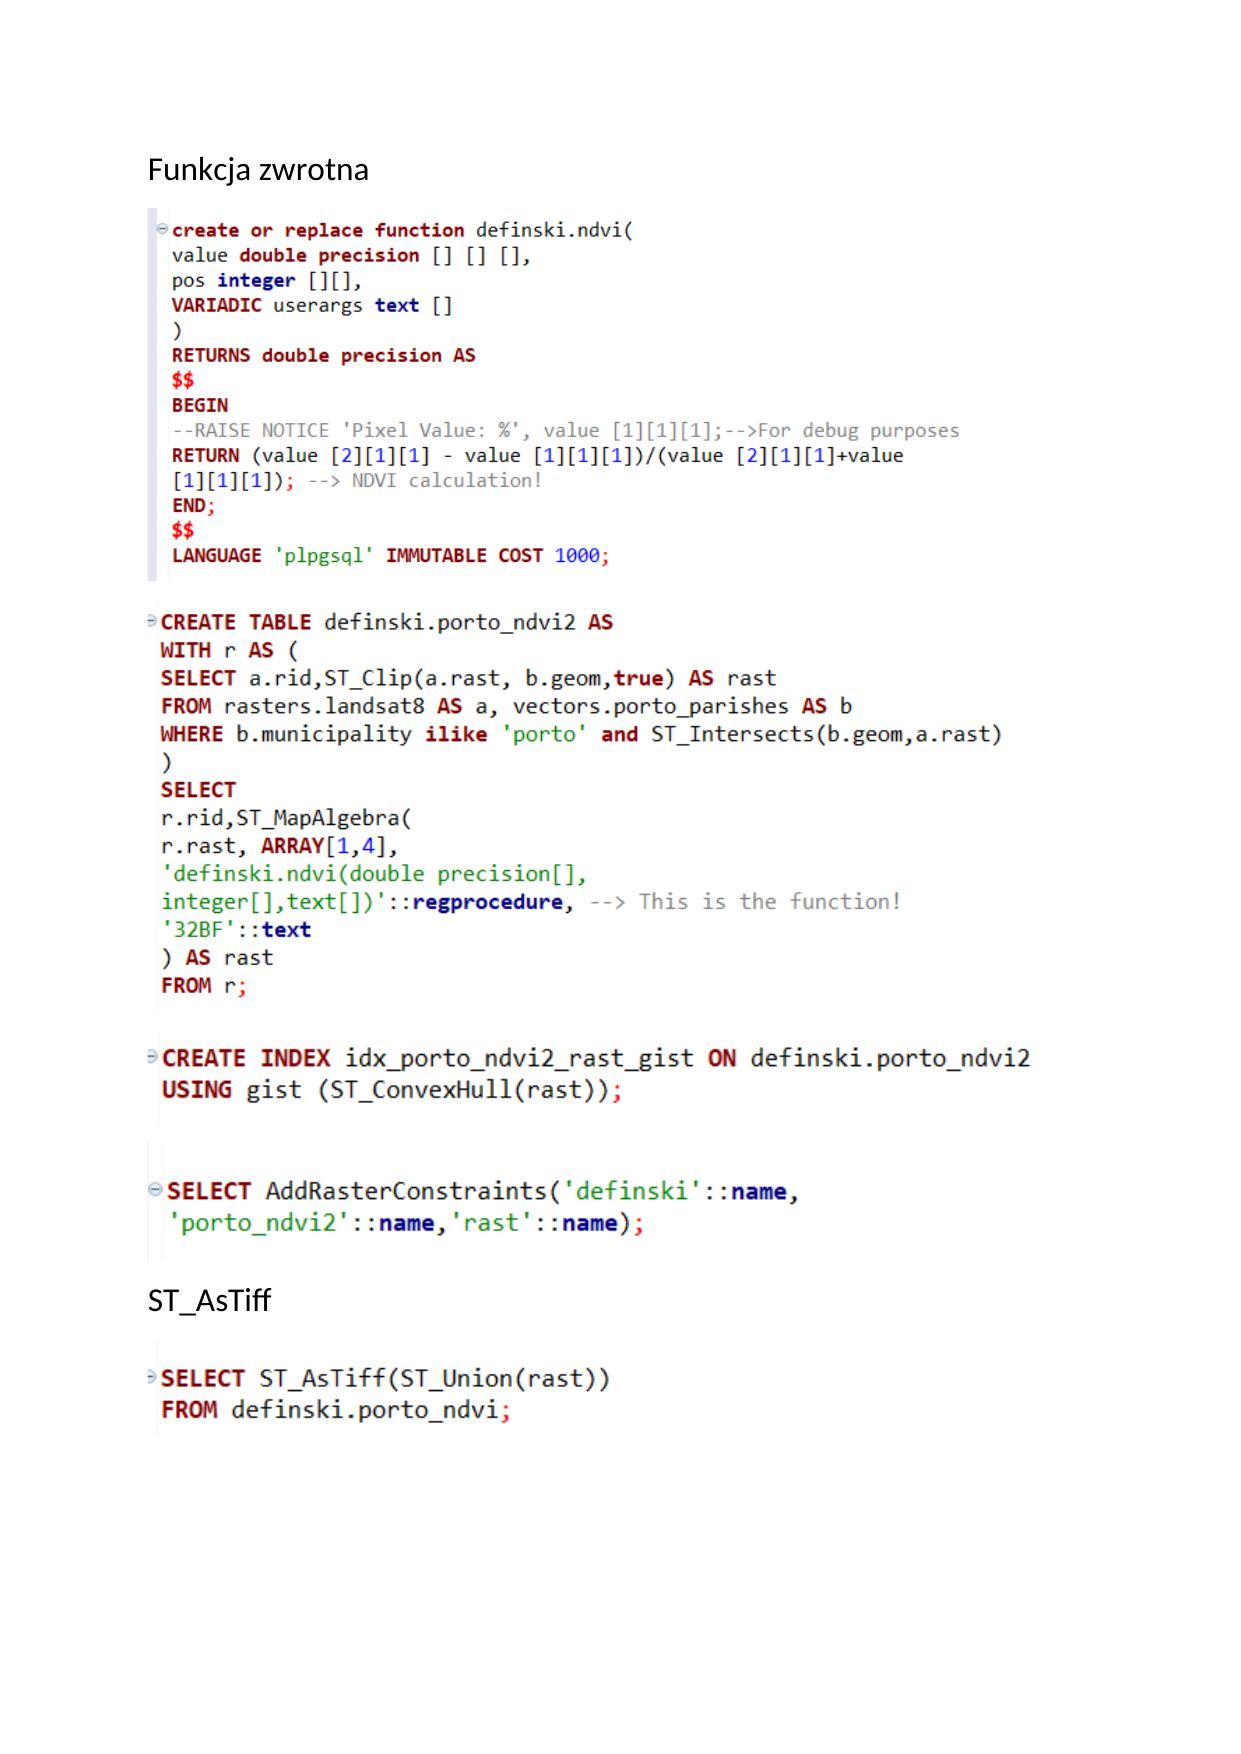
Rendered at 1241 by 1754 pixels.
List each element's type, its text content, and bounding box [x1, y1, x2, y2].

picture [147, 1143, 861, 1261]
picture [147, 599, 1093, 1014]
text Funkcja zwrotna [148, 148, 1093, 188]
picture [147, 1032, 1093, 1125]
picture [147, 1340, 637, 1437]
picture [147, 208, 1093, 581]
text ST_AsTiff [148, 1279, 1093, 1320]
